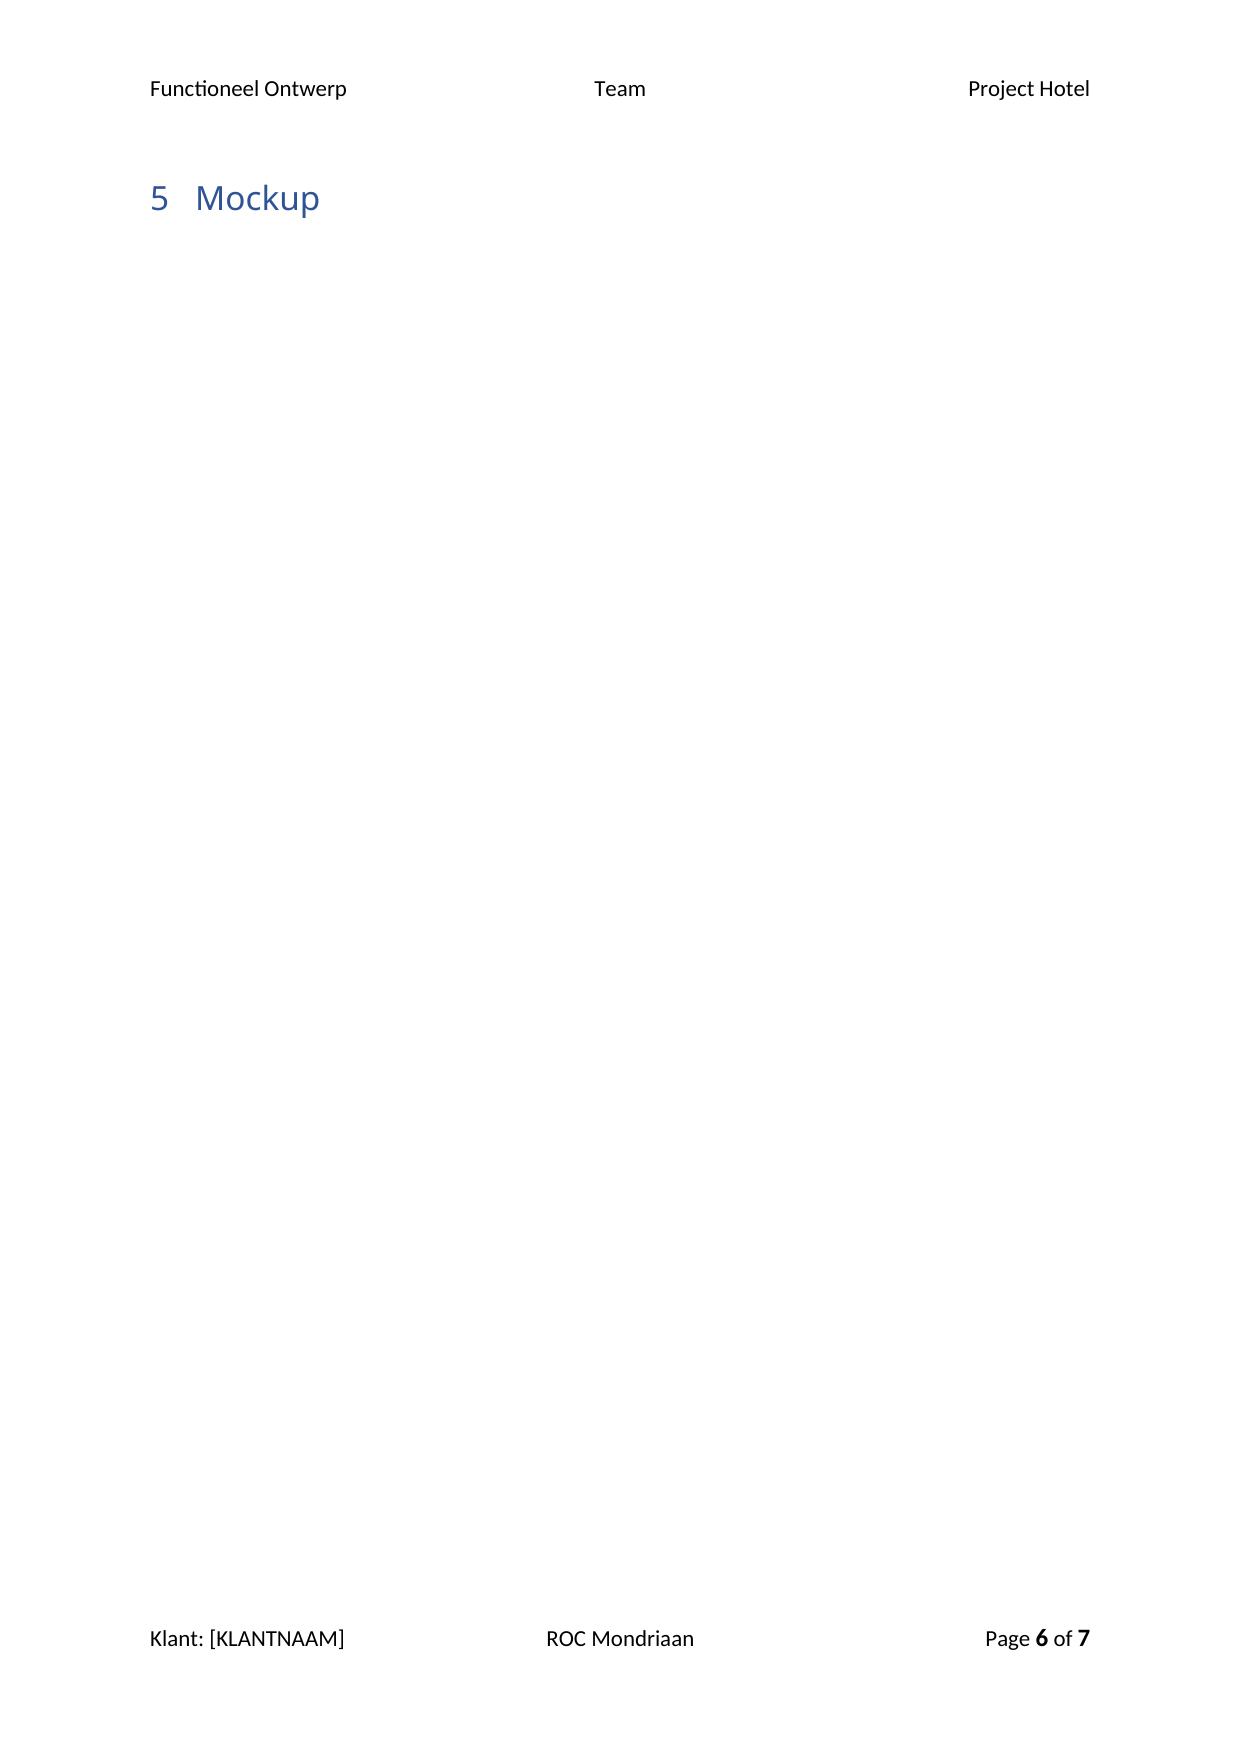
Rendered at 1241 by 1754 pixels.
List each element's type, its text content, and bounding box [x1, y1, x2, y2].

subtitle Mockup [150, 175, 1090, 220]
